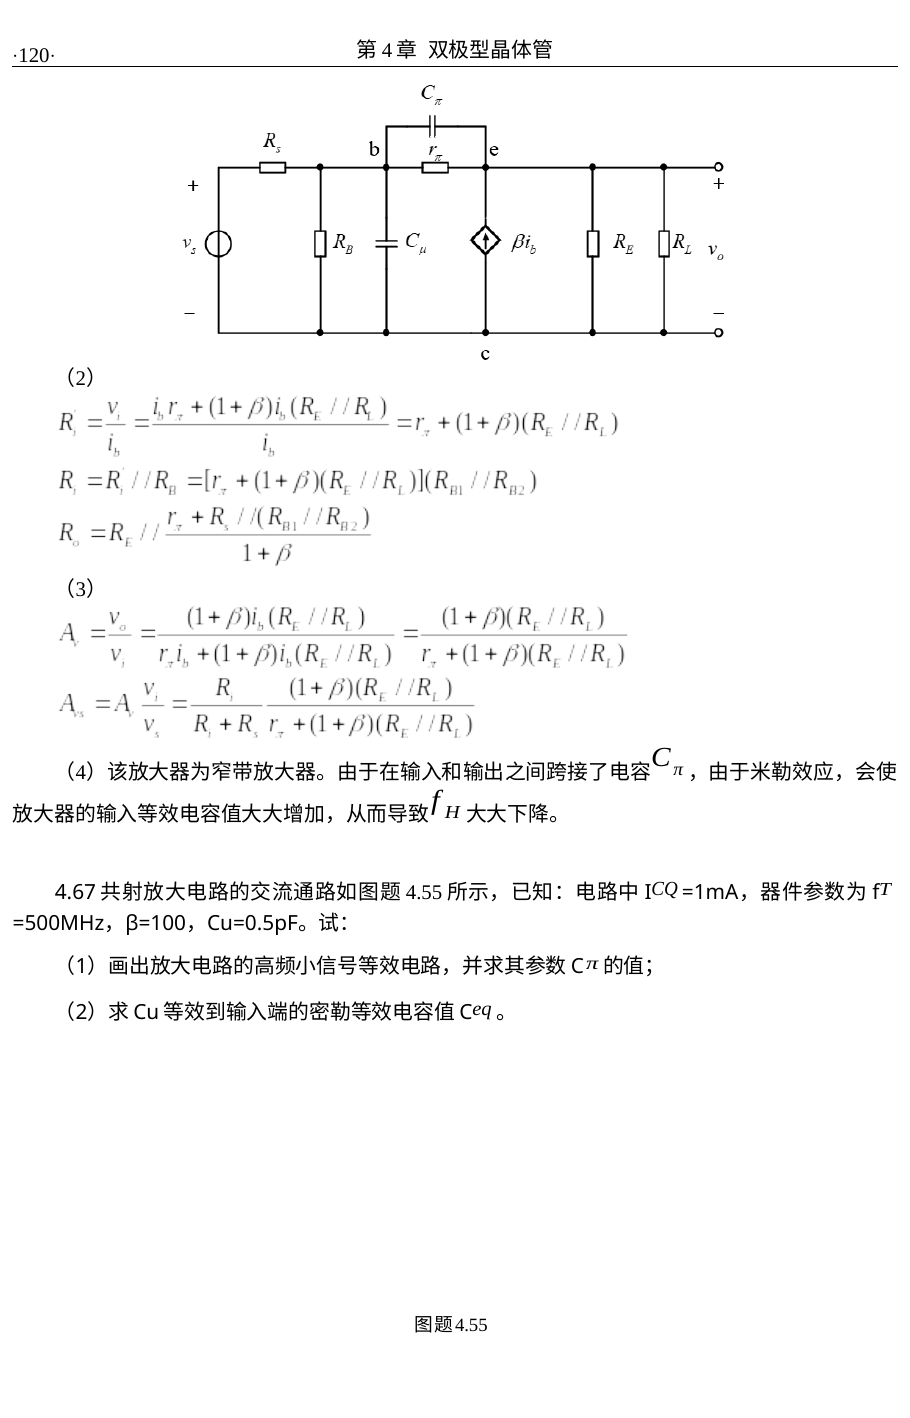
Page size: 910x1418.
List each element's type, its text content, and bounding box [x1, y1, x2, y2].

text 图题4.55 [12, 1308, 897, 1339]
text （3） [12, 571, 897, 602]
text （4）该放大器为窄带放大器。由于在输入和输出之间跨接了电容，由于米勒效应，会使放大器的输入等效电容值大大增加，从而导致大大下降。 [12, 742, 897, 828]
text 4.67共射放大电路的交流通路如图题4.55所示，已知：电路中I=1mA，器件参数为f=500MHz，β=100，Cu=0.5pF。试： [12, 859, 897, 937]
picture [181, 83, 728, 361]
text （2） [12, 361, 897, 392]
text （1）画出放大电路的高频小信号等效电路，并求其参数C的值； [12, 937, 897, 979]
text （2）求Cu等效到输入端的密勒等效电容值C。 [12, 979, 897, 1025]
